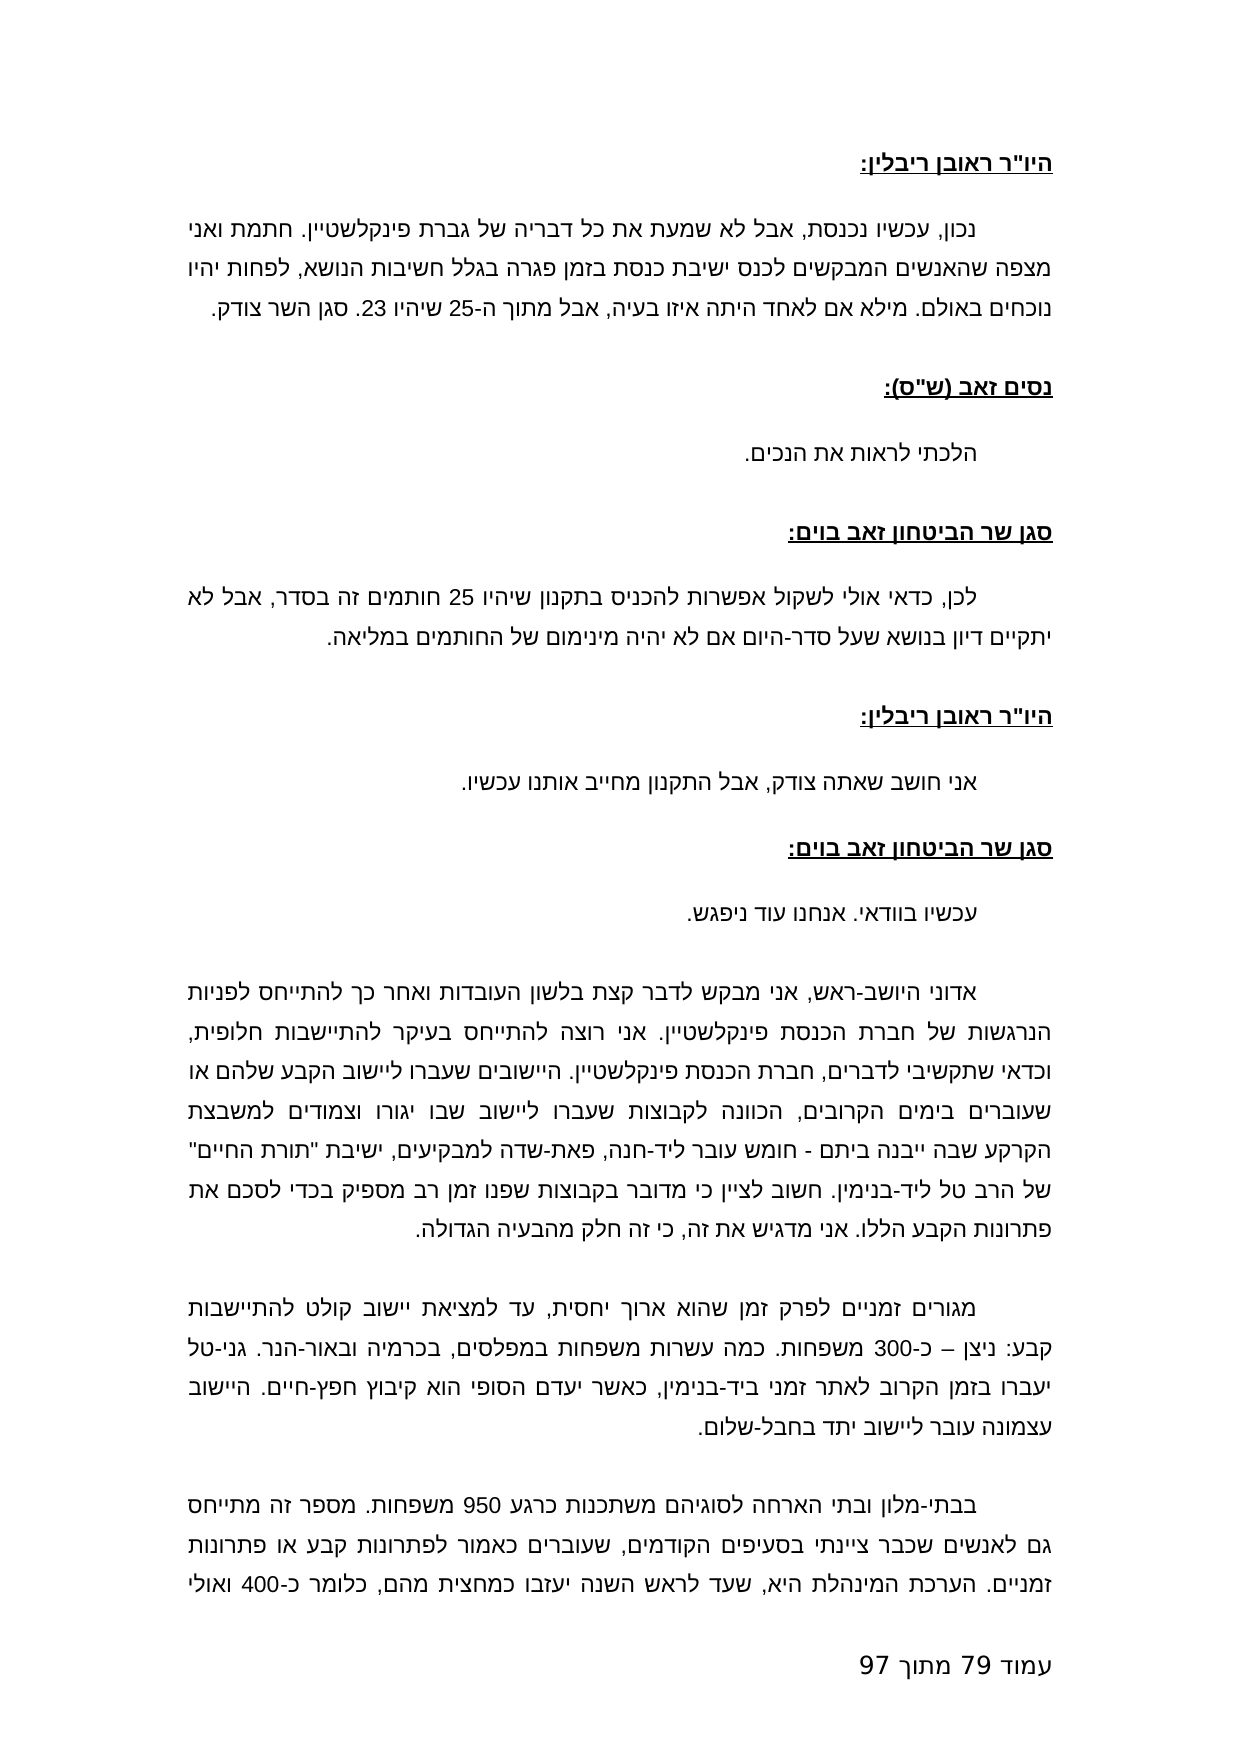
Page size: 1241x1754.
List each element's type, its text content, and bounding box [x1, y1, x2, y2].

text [187, 1492, 1053, 1598]
text היו"ר ראובן ריבלין: [187, 150, 1053, 176]
text סגן שר הביטחון זאב בוים: [187, 518, 1053, 545]
text נכון, עכשיו נכנסת, אבל לא שמעת את כל דבריה של גברת פינקלשטיין. חתמת ואני מצפה שהאנשים המבקשים לכנס ישיבת כנסת בזמן פגרה בגלל חשיבות הנושא, לפחות יהיו נוכחים באולם. מילא אם לאחד היתה איזו בעיה, אבל מתוך ה-25 שיהיו 23. סגן השר צודק. [187, 216, 1053, 321]
text נסים זאב (ש"ס): [187, 374, 1053, 400]
text סגן שר הביטחון זאב בוים: [187, 834, 1053, 861]
text אדוני היושב-ראש, אני מבקש לדבר קצת בלשון העובדות ואחר כך להתייחס לפניות הנרגשות של חברת הכנסת פינקלשטיין. אני רוצה להתייחס בעיקר להתיישבות חלופית, וכדאי שתקשיבי לדברים, חברת הכנסת פינקלשטיין. היישובים שעברו ליישוב הקבע שלהם או שעוברים בימים הקרובים, הכוונה לקבוצות שעברו ליישוב שבו יגורו וצמודים למשבצת הקרקע שבה ייבנה ביתם - חומש עובר ליד-חנה, פאת-שדה למבקיעים, ישיבת "תורת החיים" של הרב טל ליד-בנימין. חשוב לציין כי מדובר בקבוצות שפנו זמן רב מספיק בכדי לסכם את פתרונות הקבע הללו. אני מדגיש את זה, כי זה חלק מהבעיה הגדולה. [187, 979, 1053, 1242]
text עכשיו בוודאי. אנחנו עוד ניפגש. [187, 900, 1053, 927]
text מגורים זמניים לפרק זמן שהוא ארוך יחסית, עד למציאת יישוב קולט להתיישבות קבע: ניצן – כ-300 משפחות. כמה עשרות משפחות במפלסים, בכרמיה ובאור-הנר. גני-טל יעברו בזמן הקרוב לאתר זמני ביד-בנימין, כאשר יעדם הסופי הוא קיבוץ חפץ-חיים. היישוב עצמונה עובר ליישוב יתד בחבל-שלום. [187, 1295, 1053, 1440]
text לכן, כדאי אולי לשקול אפשרות להכניס בתקנון שיהיו 25 חותמים זה בסדר, אבל לא יתקיים דיון בנושא שעל סדר-היום אם לא יהיה מינימום של החותמים במליאה. [187, 584, 1053, 650]
text אני חושב שאתה צודק, אבל התקנון מחייב אותנו עכשיו. [187, 769, 1053, 795]
text הלכתי לראות את הנכים. [187, 439, 1053, 466]
text היו"ר ראובן ריבלין: [187, 703, 1053, 729]
